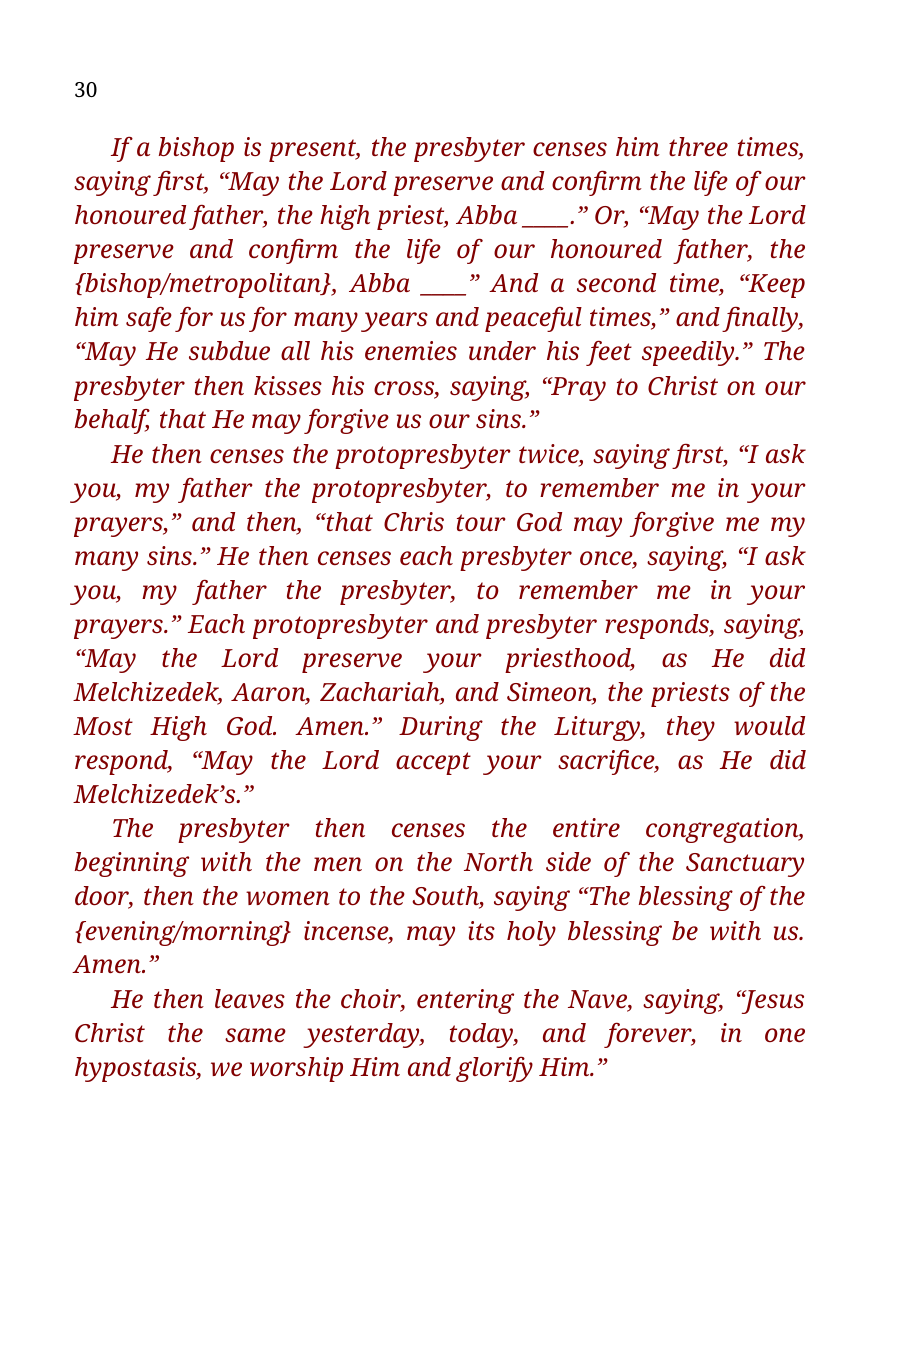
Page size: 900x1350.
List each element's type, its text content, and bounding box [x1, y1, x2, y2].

text The presbyter then censes the entire congregation, beginning with the men on the North side of the Sanctuary door, then the women to the South, saying “The blessing of the {evening/morning} incense, may its holy blessing be with us. Amen.” [74, 811, 806, 981]
text If a bishop is present, the presbyter censes him three times, saying first, “May the Lord preserve and confirm the life of our honoured father, the high priest, Abba ____.” Or, “May the Lord preserve and confirm the life of our honoured father, the {bishop/metropolitan}, Abba ____” And a second time, “Keep him safe for us for many years and peaceful times,” and finally, “May He subdue all his enemies under his feet speedily.” The presbyter then kisses his cross, saying, “Pray to Christ on our behalf, that He may forgive us our sins.” [74, 130, 806, 436]
text He then censes the protopresbyter twice, saying first, “I ask you, my father the protopresbyter, to remember me in your prayers,” and then, “that Chris tour God may forgive me my many sins.” He then censes each presbyter once, saying, “I ask you, my father the presbyter, to remember me in your prayers.” Each protopresbyter and presbyter responds, saying, “May the Lord preserve your priesthood, as He did Melchizedek, Aaron, Zachariah, and Simeon, the priests of the Most High God. Amen.” During the Liturgy, they would respond, “May the Lord accept your sacrifice, as He did Melchizedek’s.” [74, 436, 806, 811]
text He then leaves the choir, entering the Nave, saying, “Jesus Christ the same yesterday, today, and forever, in one hypostasis, we worship Him and glorify Him.” [74, 981, 806, 1083]
